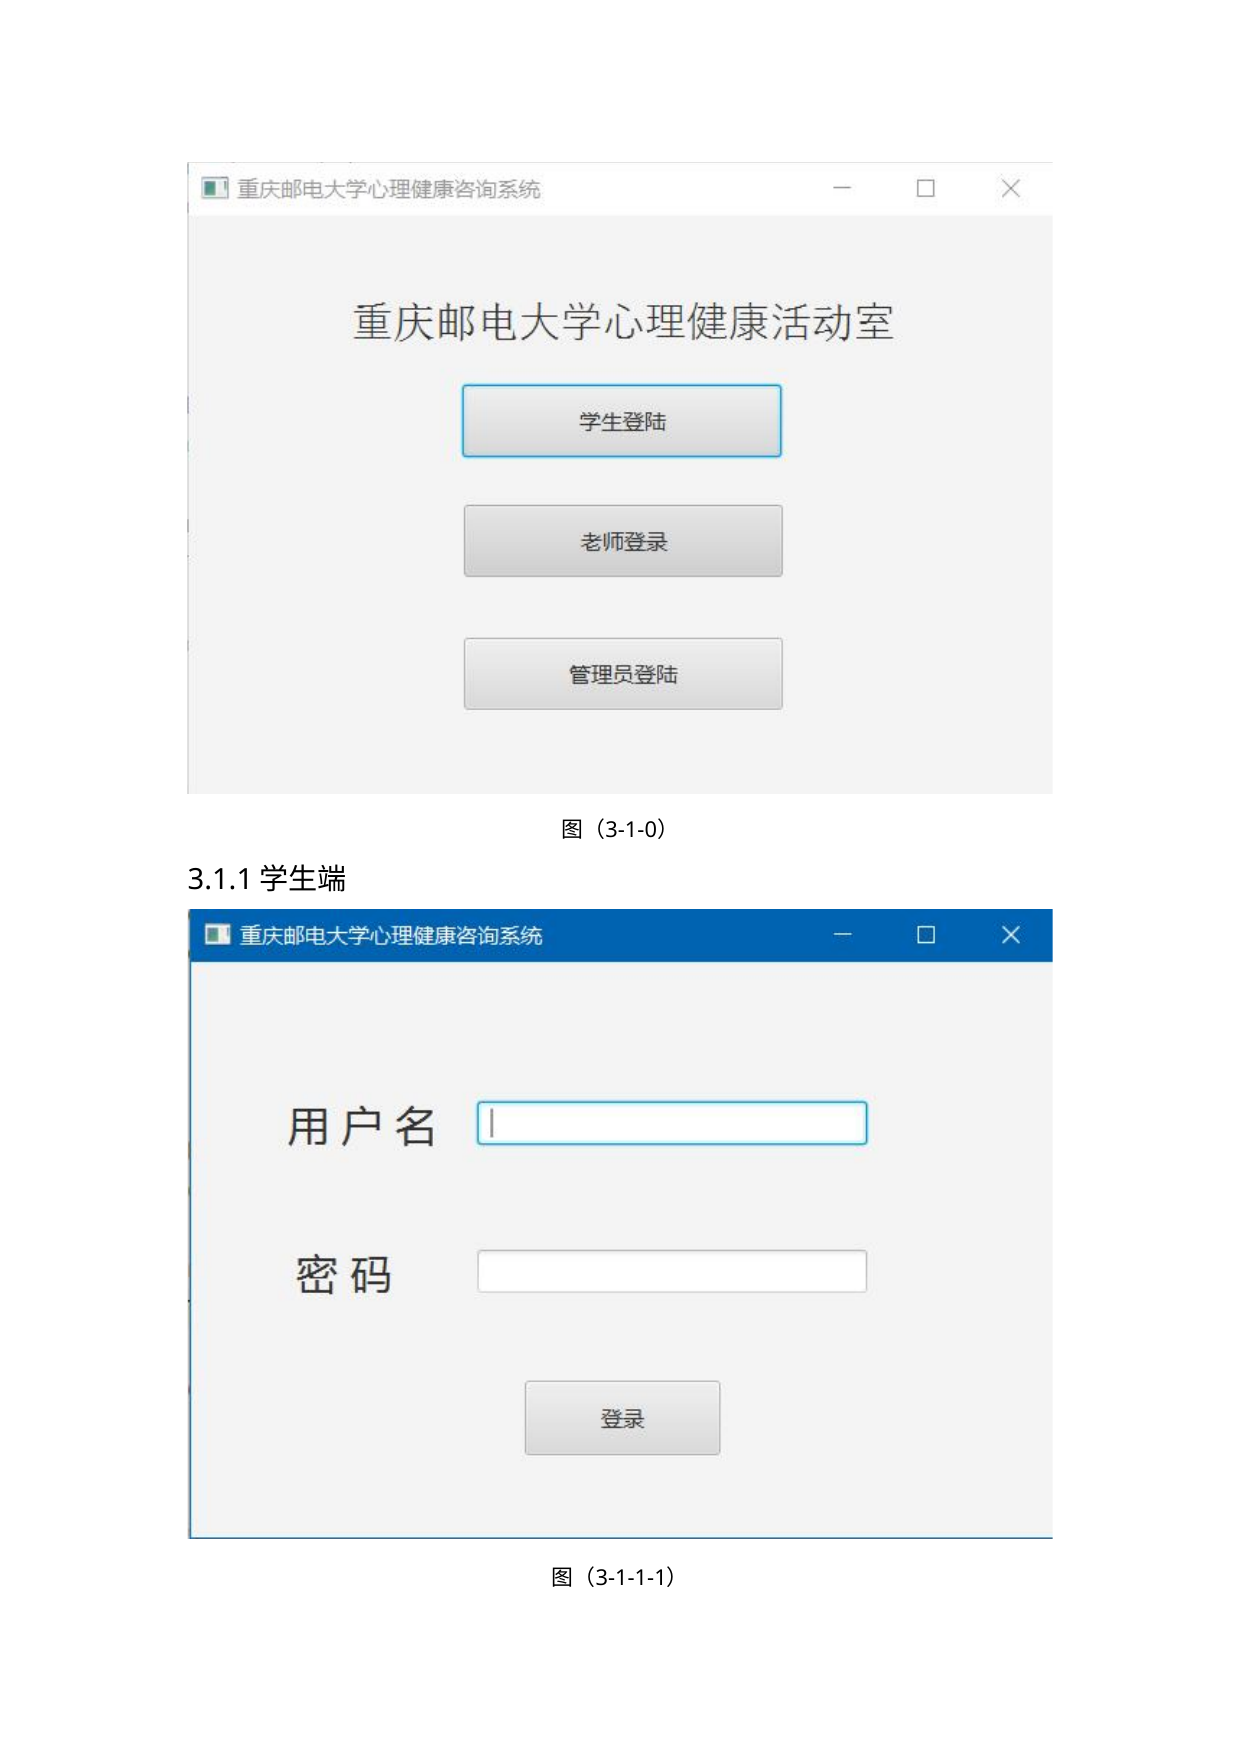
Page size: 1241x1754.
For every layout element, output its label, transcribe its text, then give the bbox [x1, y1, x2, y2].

text 3.1.1学生端 [187, 844, 1053, 909]
text 图（3-1-0） [187, 812, 1053, 844]
picture [187, 162, 1053, 794]
picture [187, 909, 1053, 1539]
text 图（3-1-1-1） [187, 1559, 1053, 1592]
